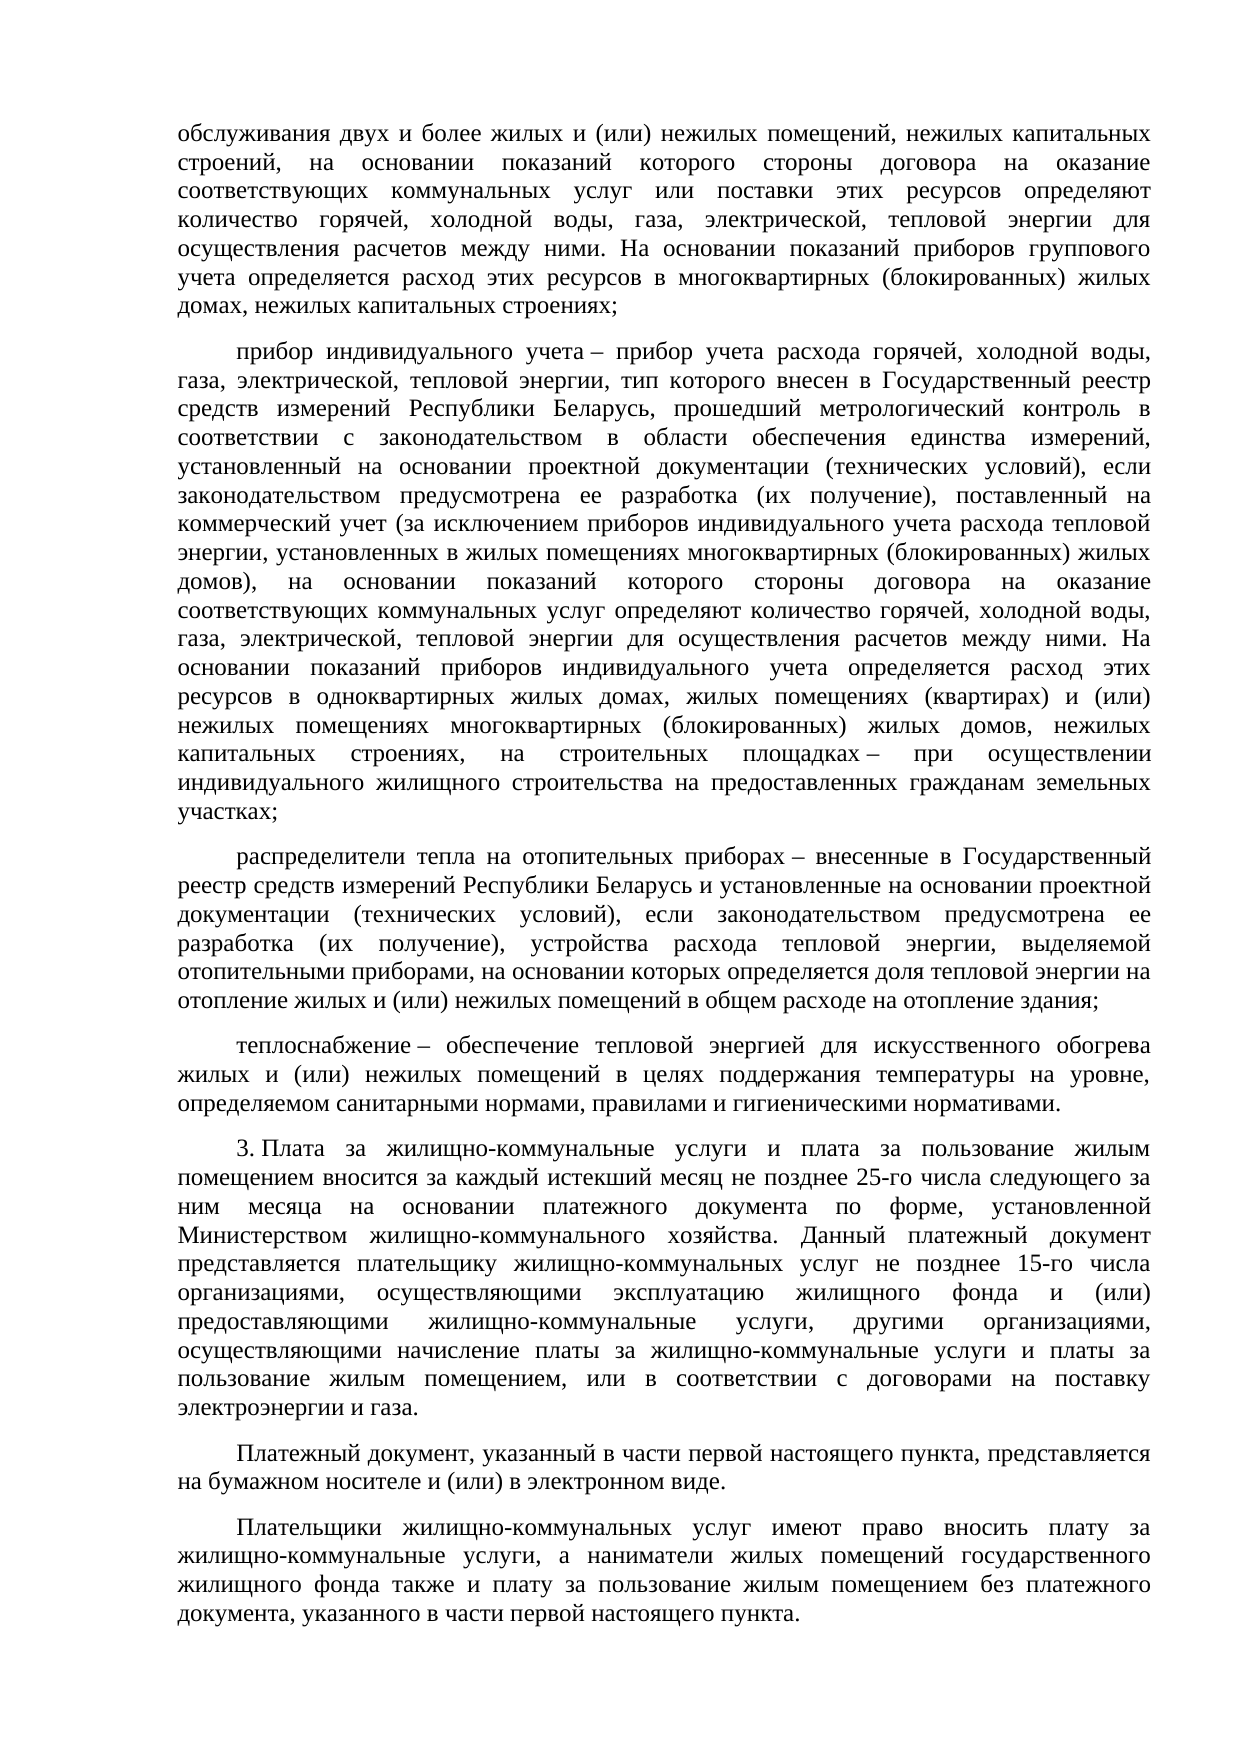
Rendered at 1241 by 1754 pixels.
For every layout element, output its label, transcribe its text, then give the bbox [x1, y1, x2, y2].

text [177, 118, 1152, 319]
text 3. Плата за жилищно-коммунальные услуги и плата за пользование жилым помещением вносится за каждый истекший месяц не позднее 25-го числа следующего за ним месяца на основании платежного документа по форме, установленной Министерством жилищно-коммунального хозяйства. Данный платежный документ представляется плательщику жилищно-коммунальных услуг не позднее 15-го числа организациями, осуществляющими эксплуатацию жилищного фонда и (или) предоставляющими жилищно-коммунальные услуги, другими организациями, осуществляющими начисление платы за жилищно-коммунальные услуги и платы за пользование жилым помещением, или в соответствии с договорами на поставку электроэнергии и газа. [177, 1133, 1152, 1421]
text прибор индивидуального учета – прибор учета расхода горячей, холодной воды, газа, электрической, тепловой энергии, тип которого внесен в Государственный реестр средств измерений Республики Беларусь, прошедший метрологический контроль в соответствии с законодательством в области обеспечения единства измерений, установленный на основании проектной документации (технических условий), если законодательством предусмотрена ее разработка (их получение), поставленный на коммерческий учет (за исключением приборов индивидуального учета расхода тепловой энергии, установленных в жилых помещениях многоквартирных (блокированных) жилых домов), на основании показаний которого стороны договора на оказание соответствующих коммунальных услуг определяют количество горячей, холодной воды, газа, электрической, тепловой энергии для осуществления расчетов между ними. На основании показаний приборов индивидуального учета определяется расход этих ресурсов в одноквартирных жилых домах, жилых помещениях (квартирах) и (или) нежилых помещениях многоквартирных (блокированных) жилых домов, нежилых капитальных строениях, на строительных площадках – при осуществлении индивидуального жилищного строительства на предоставленных гражданам земельных участках; [177, 336, 1152, 825]
text теплоснабжение – обеспечение тепловой энергией для искусственного обогрева жилых и (или) нежилых помещений в целях поддержания температуры на уровне, определяемом санитарными нормами, правилами и гигиеническими нормативами. [177, 1031, 1152, 1117]
text распределители тепла на отопительных приборах – внесенные в Государственный реестр средств измерений Республики Беларусь и установленные на основании проектной документации (технических условий), если законодательством предусмотрена ее разработка (их получение), устройства расхода тепловой энергии, выделяемой отопительными приборами, на основании которых определяется доля тепловой энергии на отопление жилых и (или) нежилых помещений в общем расходе на отопление здания; [177, 841, 1152, 1014]
text Плательщики жилищно-коммунальных услуг имеют право вносить плату за жилищно-коммунальные услуги, а наниматели жилых помещений государственного жилищного фонда также и плату за пользование жилым помещением без платежного документа, указанного в части первой настоящего пункта. [177, 1512, 1152, 1627]
text Платежный документ, указанный в части первой настоящего пункта, представляется на бумажном носителе и (или) в электронном виде. [177, 1438, 1152, 1495]
